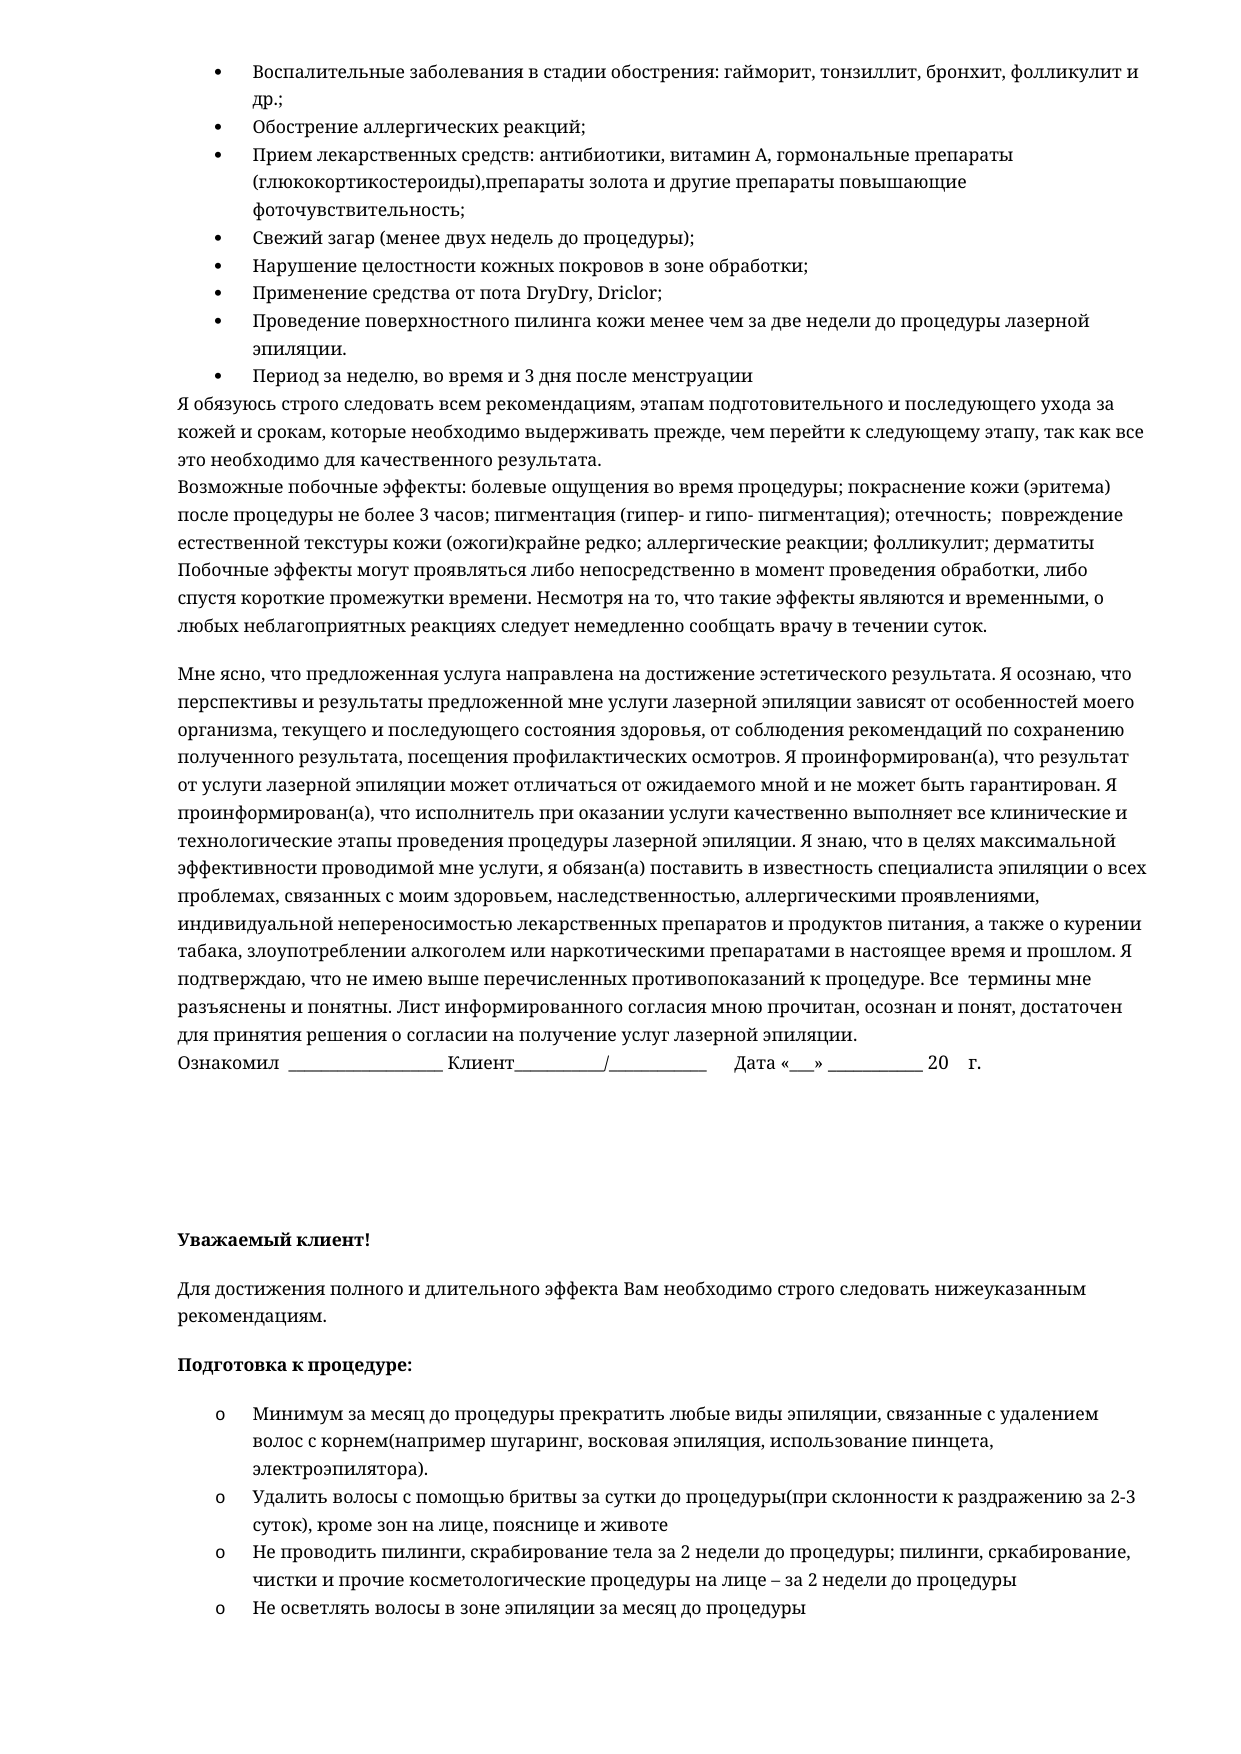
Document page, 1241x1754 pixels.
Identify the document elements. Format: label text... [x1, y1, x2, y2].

list Свежий загар (менее двух недель до процедуры); [215, 225, 1152, 249]
list Не проводить пилинги, скрабирование тела за 2 недели до процедуры; пилинги, сркабирование, чистки и прочие косметологические процедуры на лице – за 2 недели до процедуры [215, 1540, 1152, 1592]
list Удалить волосы с помощью бритвы за сутки до процедуры(при склонности к раздражению за 2-3 суток), кроме зон на лице, пояснице и животе [215, 1484, 1152, 1536]
list Обострение аллергических реакций; [215, 114, 1152, 139]
text Возможные побочные эффекты: болевые ощущения во время процедуры; покраснение кожи (эритема) после процедуры не более 3 часов; пигментация (гипер- и гипо- пигментация); отечность; повреждение естественной текстуры кожи (ожоги)крайне редко; аллергические реакции; фолликулит; дерматиты [177, 475, 1152, 554]
text Ознакомил ___________________ Клиент___________/____________ Дата «___» ___________ 20 г. [177, 1050, 1152, 1075]
list Воспалительные заболевания в стадии обострения: гайморит, тонзиллит, бронхит, фолликулит и др.; [215, 59, 1152, 111]
text Для достижения полного и длительного эффекта Вам необходимо строго следовать нижеуказанным рекомендациям. [177, 1276, 1152, 1328]
list Проведение поверхностного пилинга кожи менее чем за две недели до процедуры лазерной эпиляции. [215, 308, 1152, 360]
list Прием лекарственных средств: антибиотики, витамин А, гормональные препараты (глюкокортикостероиды),препараты золота и другие препараты повышающие фоточувствительность; [215, 142, 1152, 222]
list Применение средства от пота DryDry, Driclor; [215, 281, 1152, 305]
list Минимум за месяц до процедуры прекратить любые виды эпиляции, связанные с удалением волос с корнем(например шугаринг, восковая эпиляция, использование пинцета, электроэпилятора). [215, 1401, 1152, 1481]
text Подготовка к процедуре: [177, 1352, 1152, 1377]
text Мне ясно, что предложенная услуга направлена на достижение эстетического результата. Я осознаю, что перспективы и результаты предложенной мне услуги лазерной эпиляции зависят от особенностей моего организма, текущего и последующего состояния здоровья, от соблюдения рекомендаций по сохранению полученного результата, посещения профилактических осмотров. Я проинформирован(а), что результат от услуги лазерной эпиляции может отличаться от ожидаемого мной и не может быть гарантирован. Я проинформирован(а), что исполнитель при оказании услуги качественно выполняет все клинические и технологические этапы проведения процедуры лазерной эпиляции. Я знаю, что в целях максимальной эффективности проводимой мне услуги, я обязан(а) поставить в известность специалиста эпиляции о всех проблемах, связанных с моим здоровьем, наследственностью, аллергическими проявлениями, индивидуальной непереносимостью лекарственных препаратов и продуктов питания, а также о курении табака, злоупотреблении алкоголем или наркотическими препаратами в настоящее время и прошлом. Я подтверждаю, что не имею выше перечисленных противопоказаний к процедуре. Все термины мне разъяснены и понятны. Лист информированного согласия мною прочитан, осознан и понят, достаточен для принятия решения о согласии на получение услуг лазерной эпиляции. [177, 662, 1152, 1046]
text Побочные эффекты могут проявляться либо непосредственно в момент проведения обработки, либо спустя короткие промежутки времени. Несмотря на то, что такие эффекты являются и временными, о любых неблагоприятных реакциях следует немедленно сообщать врачу в течении суток. [177, 558, 1152, 637]
text Я обязуюсь строго следовать всем рекомендациям, этапам подготовительного и последующего ухода за кожей и срокам, которые необходимо выдерживать прежде, чем перейти к следующему этапу, так как все это необходимо для качественного результата. [177, 392, 1152, 471]
list Не осветлять волосы в зоне эпиляции за месяц до процедуры [215, 1595, 1152, 1619]
text Уважаемый клиент! [177, 1228, 1152, 1252]
list Нарушение целостности кожных покровов в зоне обработки; [215, 253, 1152, 277]
list Период за неделю, во время и 3 дня после менструации [215, 364, 1152, 388]
